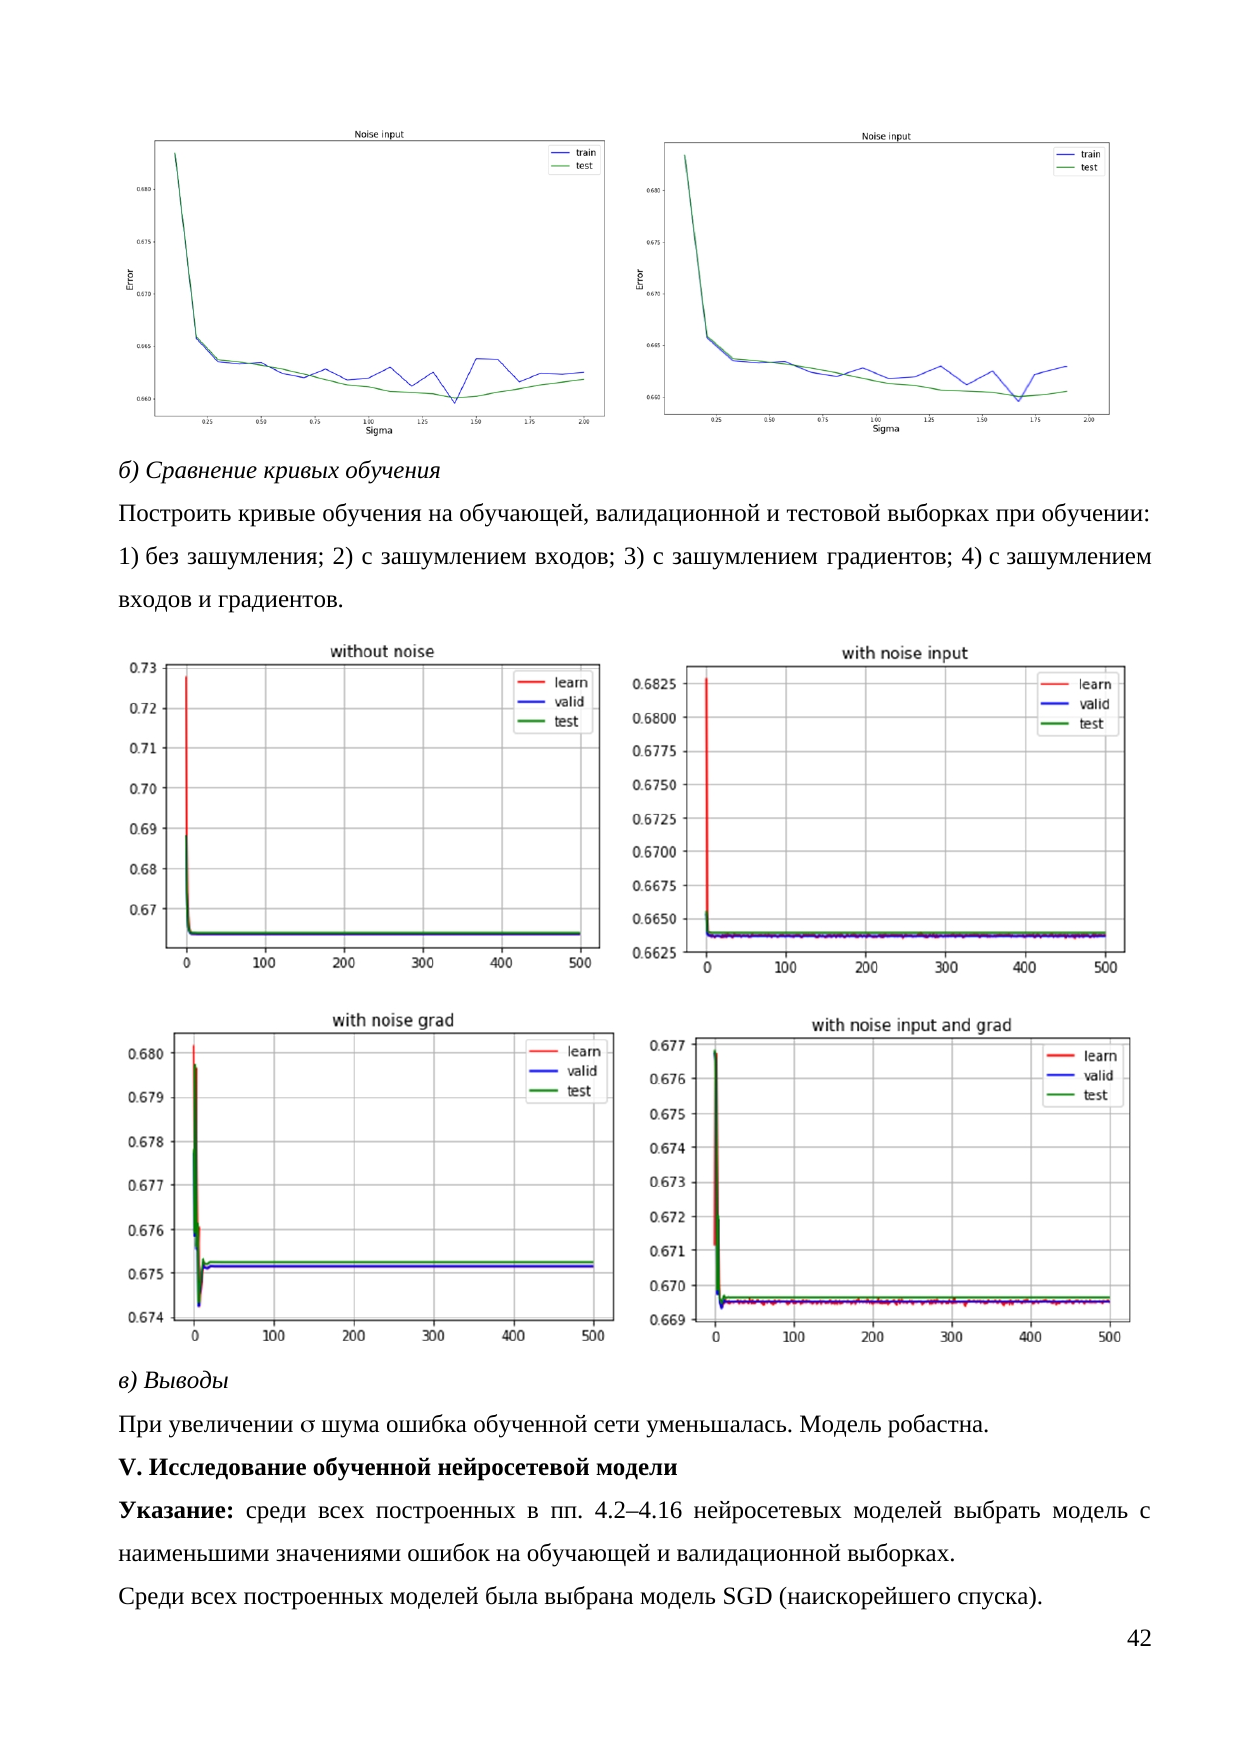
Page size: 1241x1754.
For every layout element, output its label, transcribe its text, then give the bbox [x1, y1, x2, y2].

picture [630, 123, 1118, 441]
picture [118, 118, 612, 441]
text Построить кривые обучения на обучающей, валидационной и тестовой выборках при обучении: 1) без зашумления; 2) с зашумлением входов; 3) с зашумлением градиентов; 4) с зашумлением входов и градиентов. [118, 498, 1152, 613]
text V. Исследование обученной нейросетевой модели [118, 1452, 1152, 1481]
picture [118, 1005, 634, 1352]
text Указание: среди всех построенных в пп. 4.2–4.16 нейросетевых моделей выбрать модель с наименьшими значениями ошибок на обучающей и валидационной выборках. [118, 1495, 1152, 1567]
text в) Выводы [118, 1366, 1152, 1394]
text Среди всех построенных моделей была выбрана модель SGD (наискорейшего спуска). [118, 1581, 1152, 1610]
text При увеличении шума ошибка обученной сети уменьшалась. Модель робастна. [118, 1409, 1152, 1437]
text б) Сравнение кривых обучения [118, 455, 1152, 484]
picture [618, 627, 1149, 988]
picture [639, 1001, 1140, 1352]
picture [118, 633, 612, 988]
